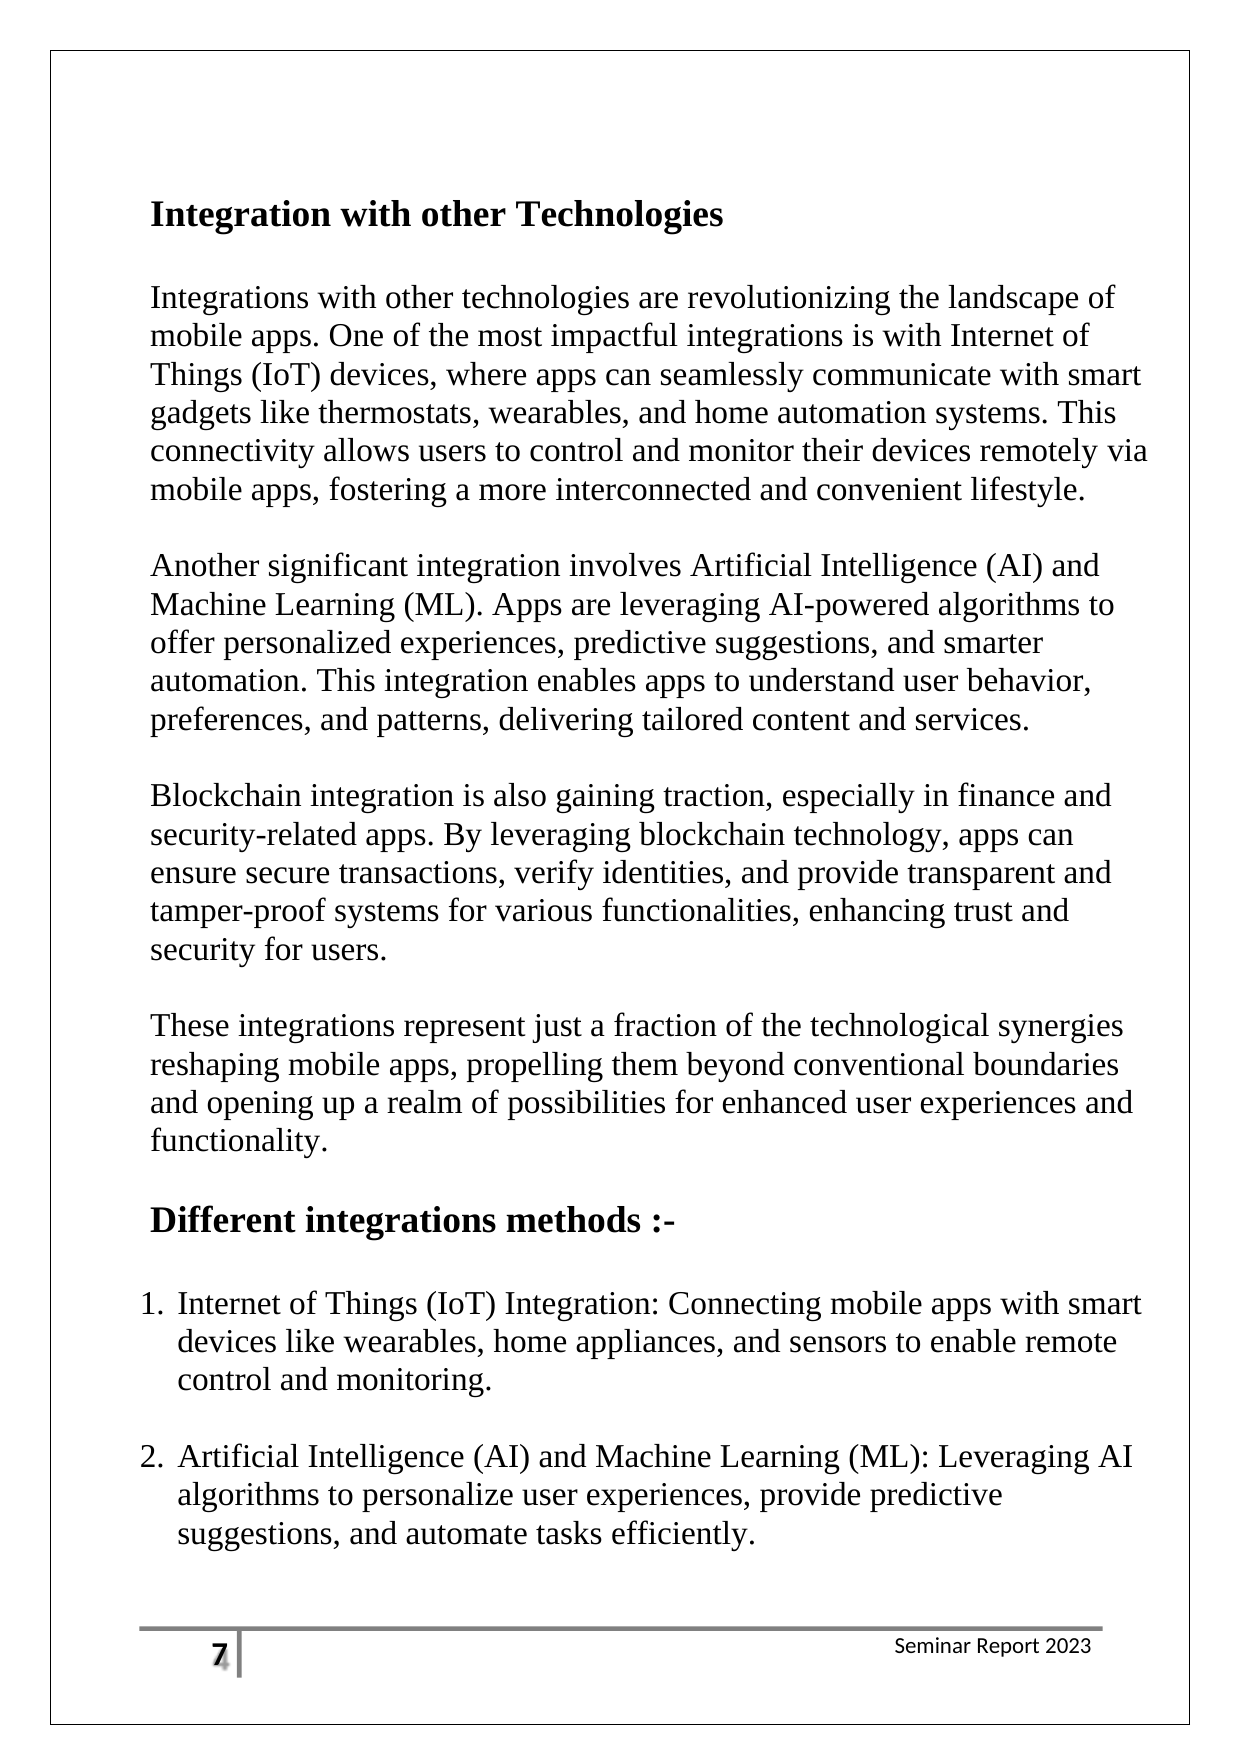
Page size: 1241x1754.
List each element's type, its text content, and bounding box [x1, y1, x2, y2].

text Integrations with other technologies are revolutionizing the landscape of mobile apps. One of the most impactful integrations is with Internet of Things (IoT) devices, where apps can seamlessly communicate with smart gadgets like thermostats, wearables, and home automation systems. This connectivity allows users to control and monitor their devices remotely via mobile apps, fostering a more interconnected and convenient lifestyle. [150, 277, 1153, 507]
list Artificial Intelligence (AI) and Machine Learning (ML): Leveraging AI algorithms to personalize user experiences, provide predictive suggestions, and automate tasks efficiently. [139, 1437, 1153, 1552]
text Another significant integration involves Artificial Intelligence (AI) and Machine Learning (ML). Apps are leveraging AI-powered algorithms to offer personalized experiences, predictive suggestions, and smarter automation. This integration enables apps to understand user behavior, preferences, and patterns, delivering tailored content and services. [150, 546, 1153, 737]
text Integration with other Technologies [150, 191, 1153, 234]
text These integrations represent just a fraction of the technological synergies reshaping mobile apps, propelling them beyond conventional boundaries and opening up a realm of possibilities for enhanced user experiences and functionality. [150, 1006, 1153, 1159]
text Blockchain integration is also gaining traction, especially in finance and security-related apps. By leveraging blockchain technology, apps can ensure secure transactions, verify identities, and provide transparent and tamper-proof systems for various functionalities, enhancing trust and security for users. [150, 776, 1153, 967]
list Internet of Things (IoT) Integration: Connecting mobile apps with smart devices like wearables, home appliances, and sensors to enable remote control and monitoring. [139, 1283, 1153, 1398]
picture [210, 1646, 232, 1672]
text Different integrations methods :- [150, 1197, 1153, 1240]
